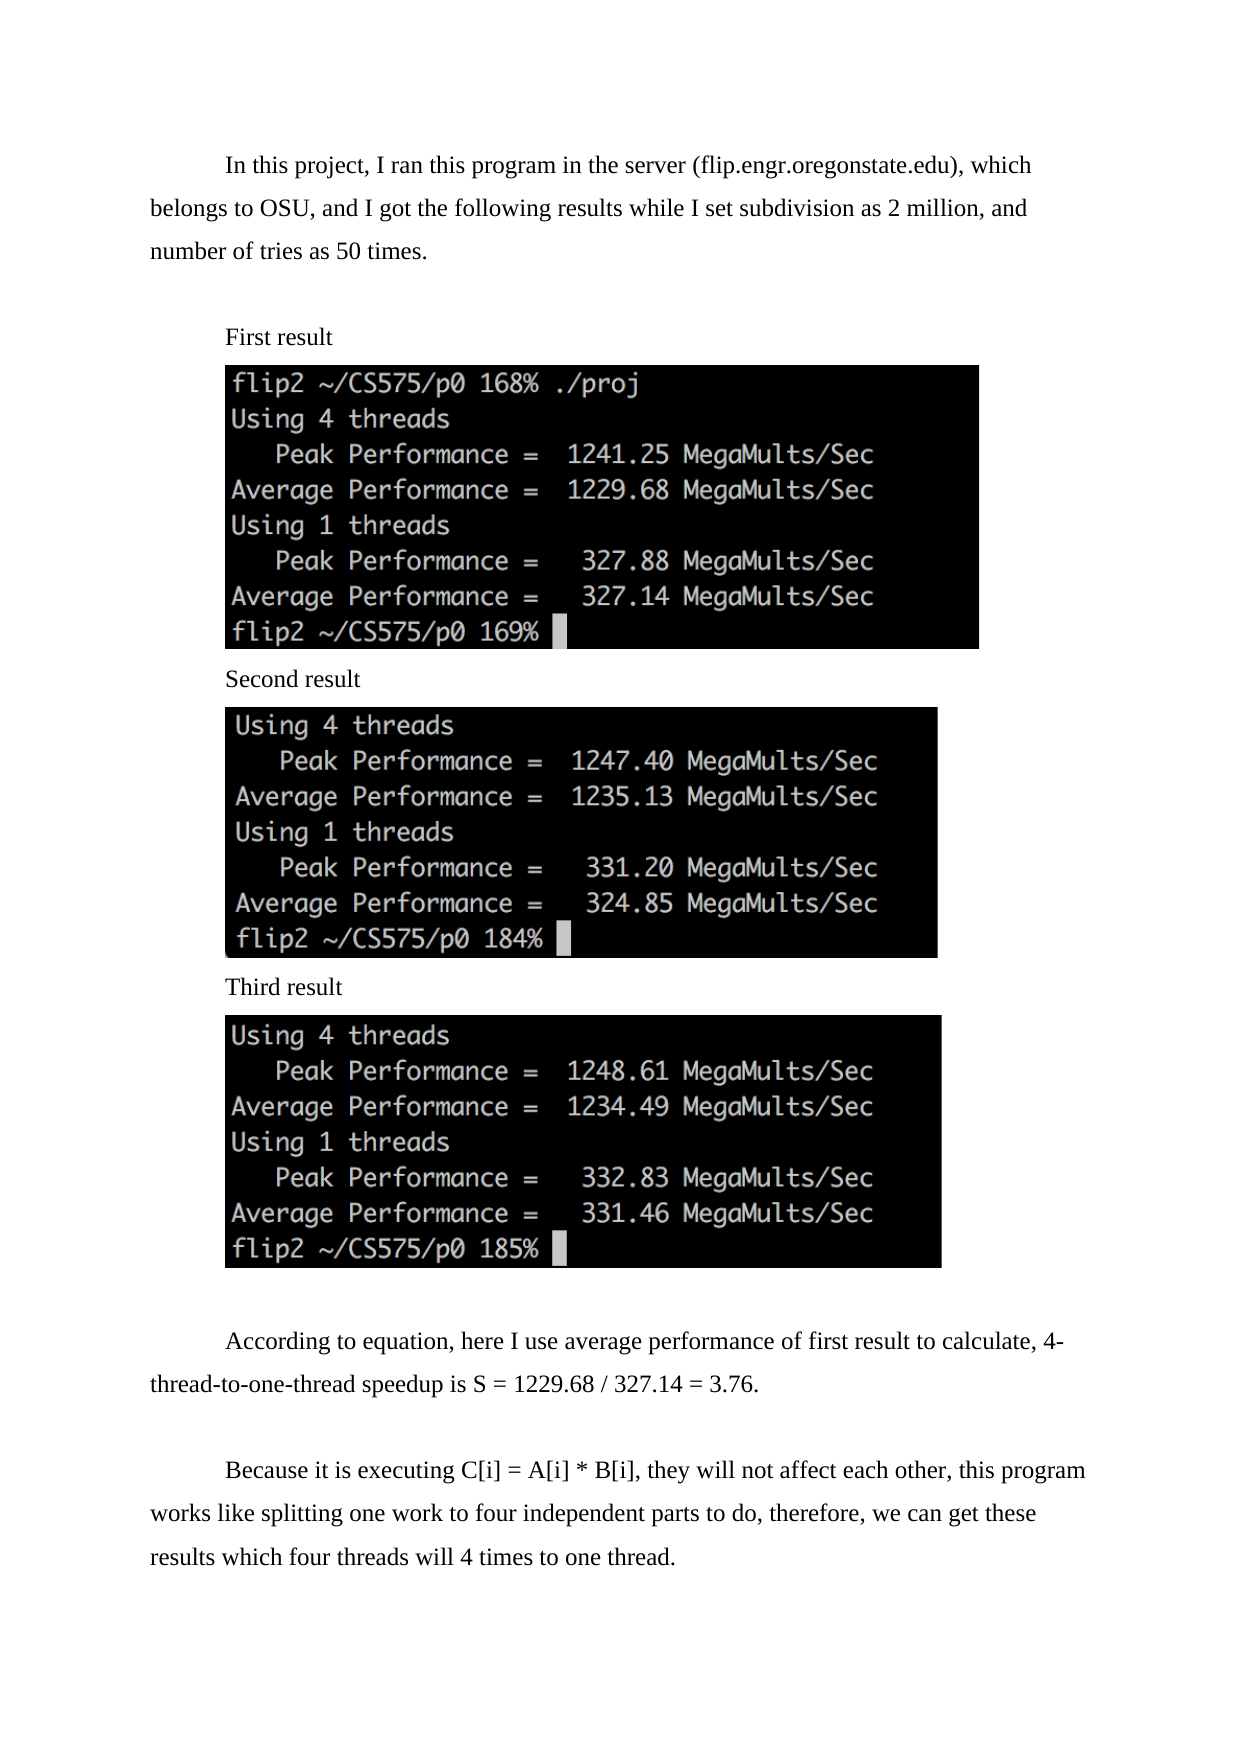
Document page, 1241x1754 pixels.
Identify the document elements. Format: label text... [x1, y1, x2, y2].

text Because it is executing C[i] = A[i] * B[i], they will not affect each other, this program works like splitting one work to four independent parts to do, therefore, we can get these results which four threads will 4 times to one thread. [150, 1455, 1090, 1570]
text In this project, I ran this program in the server (flip.engr.oregonstate.edu), which belongs to OSU, and I got the following results while I set subdivision as 2 million, and number of tries as 50 times. [150, 150, 1090, 265]
text Third result [150, 972, 1090, 1001]
picture [225, 1015, 942, 1268]
picture [225, 365, 980, 649]
text First result [150, 322, 1090, 351]
picture [225, 707, 938, 958]
text According to equation, here I use average performance of first result to calculate, 4-thread-to-one-thread speedup is S = 1229.68 / 327.14 = 3.76. [150, 1326, 1090, 1398]
text Second result [150, 664, 1090, 693]
